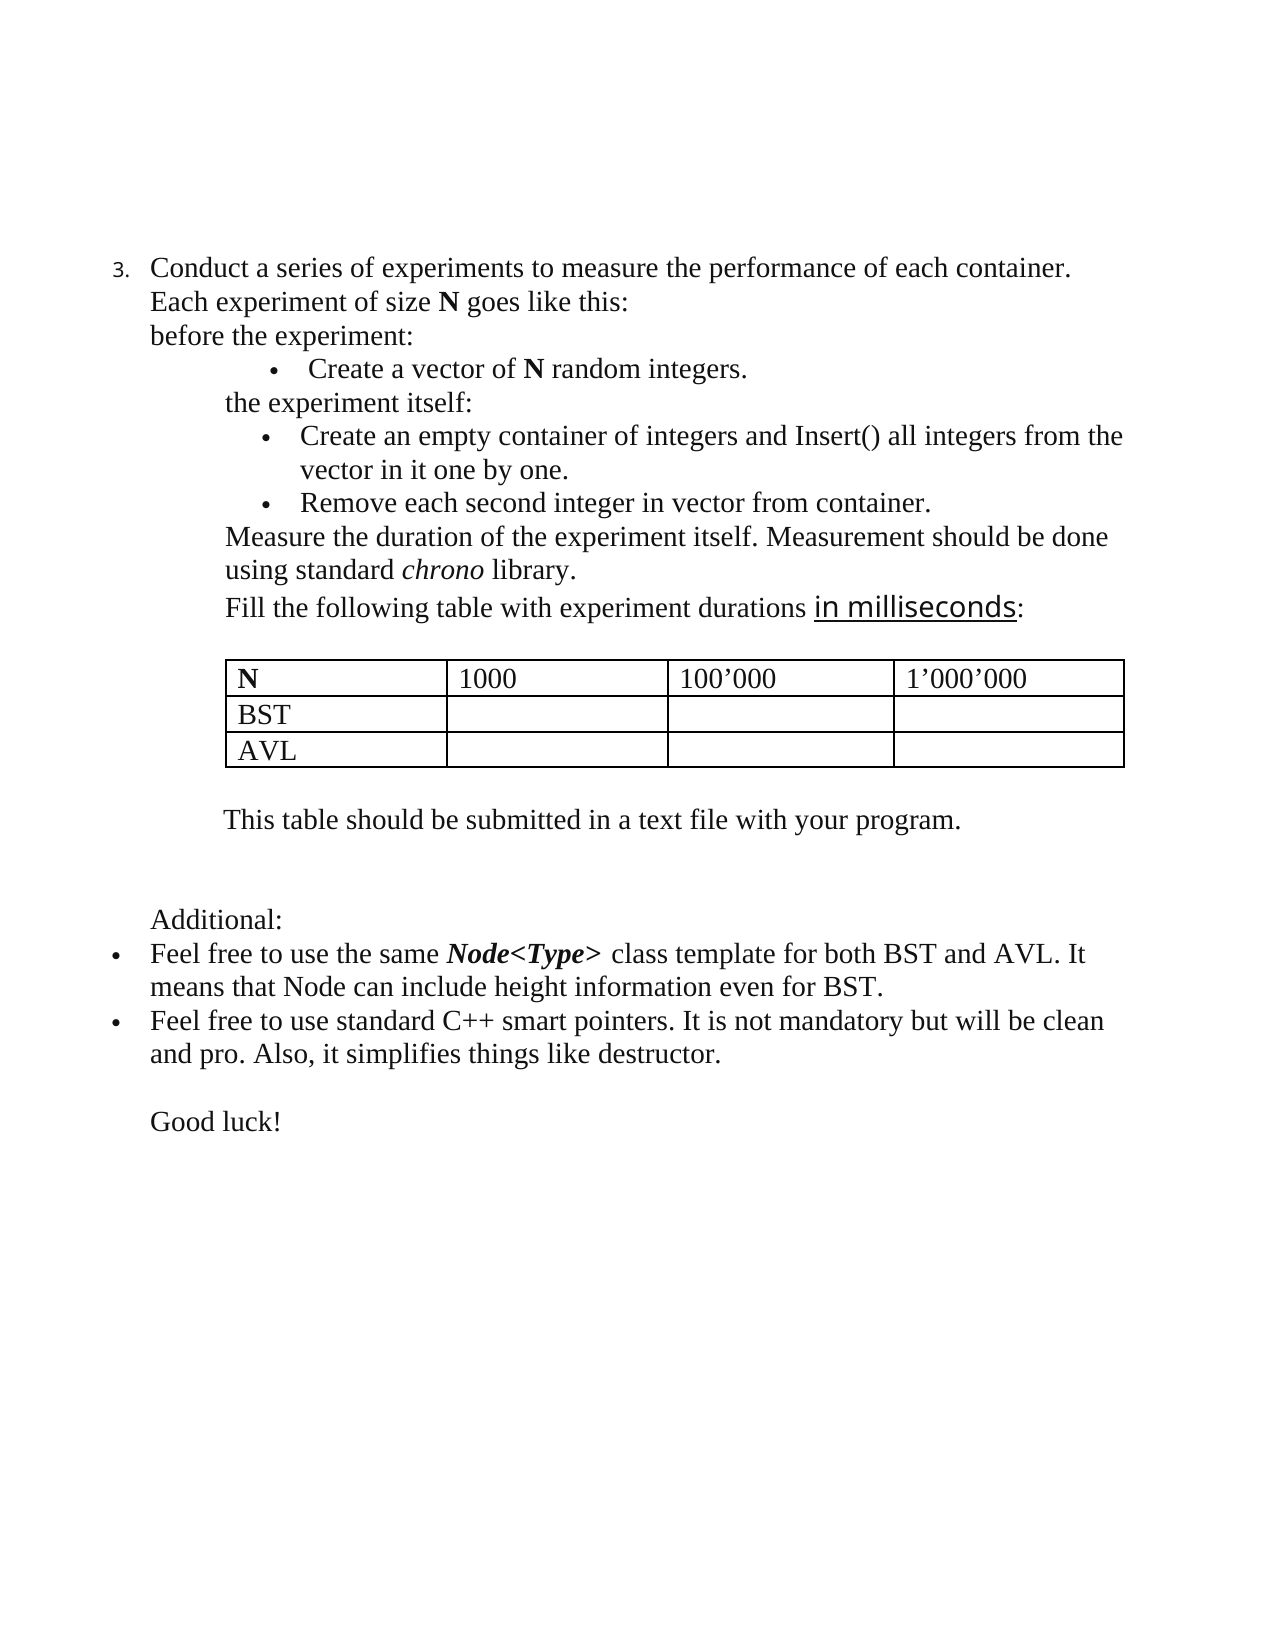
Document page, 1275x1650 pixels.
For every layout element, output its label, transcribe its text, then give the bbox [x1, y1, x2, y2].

list Remove each second integer in vector from container. [262, 485, 1125, 519]
table_cell AVL [227, 733, 446, 766]
table_cell [895, 733, 1123, 766]
text Additional: [150, 902, 1125, 936]
table_cell [448, 697, 667, 731]
text Fill the following table with experiment durations in milliseconds: [225, 586, 1125, 626]
table_cell BST [227, 697, 446, 731]
table_cell [448, 733, 667, 766]
text This table should be submitted in a text file with your program. [150, 802, 1125, 835]
text before the experiment: [150, 318, 1125, 351]
list Feel free to use the same Node<Type> class template for both BST and AVL. It means that Node can include height information even for BST. [112, 936, 1125, 1003]
table_cell [895, 697, 1123, 731]
table_header 1’000’000 [895, 661, 1123, 695]
table_cell [669, 697, 893, 731]
text Good luck! [150, 1104, 1125, 1137]
table_header 1000 [448, 661, 667, 695]
list Feel free to use standard C++ smart pointers. It is not mandatory but will be clean and pro. Also, it simplifies things like destructor. [112, 1003, 1125, 1070]
text Measure the duration of the experiment itself. Measurement should be done using standard chrono library. [225, 519, 1125, 586]
list Conduct a series of experiments to measure the performance of each container. Each experiment of size N goes like this: [112, 251, 1125, 318]
table_cell [669, 733, 893, 766]
list Create a vector of N random integers. [270, 351, 1125, 385]
text the experiment itself: [225, 385, 1125, 418]
table_header N [227, 661, 446, 695]
table_header 100’000 [669, 661, 893, 695]
list Create an empty container of integers and Insert() all integers from the vector in it one by one. [262, 418, 1125, 485]
